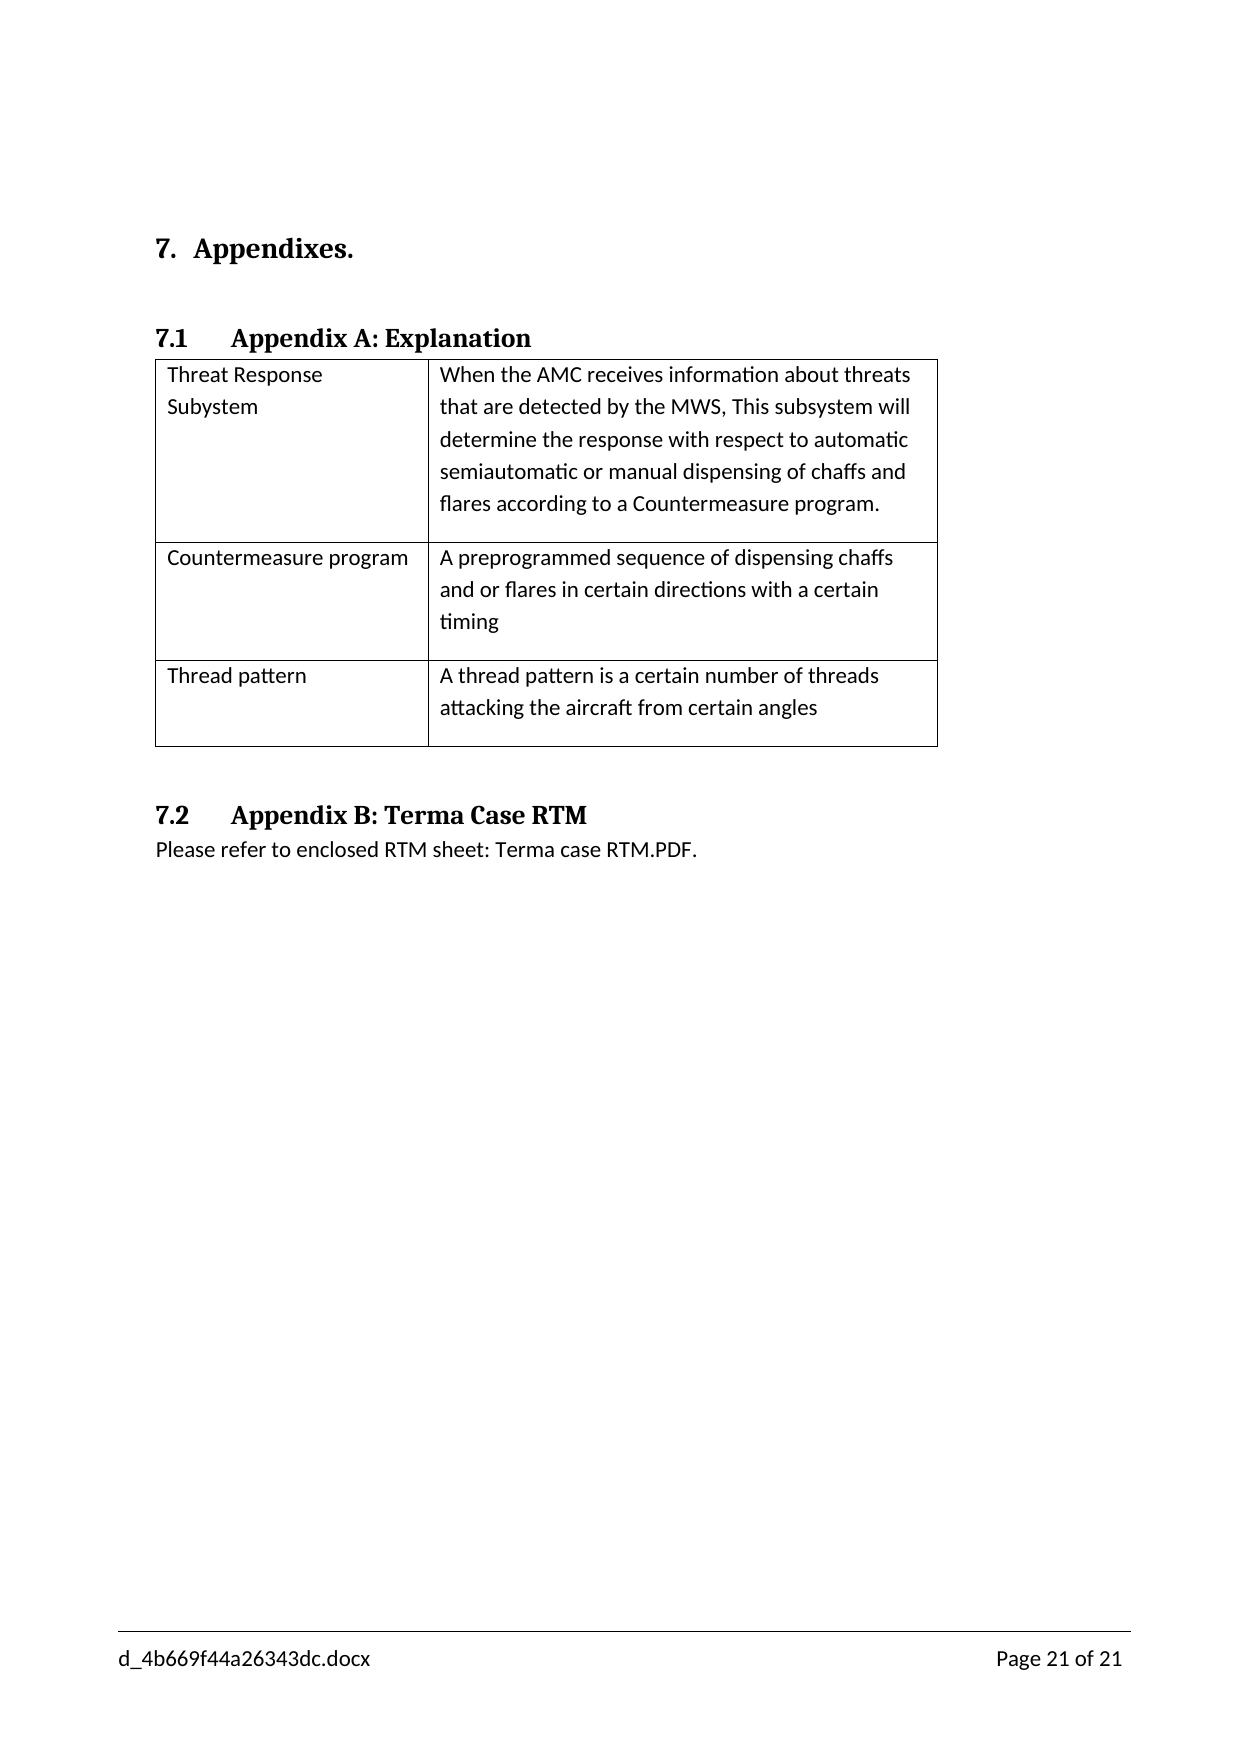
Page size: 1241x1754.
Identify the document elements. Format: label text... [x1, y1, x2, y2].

table_cell Countermeasure program [156, 543, 428, 660]
subtitle Appendix A: Explanation [156, 323, 1122, 355]
table_header Threat Response Subystem [156, 360, 428, 542]
subtitle Appendix B: Terma Case RTM [156, 800, 1122, 831]
table_cell A thread pattern is a certain number of threads attacking the aircraft from certain angles [429, 661, 937, 746]
subtitle Appendixes. [156, 232, 1122, 266]
table_cell Thread pattern [156, 661, 428, 746]
table_header When the AMC receives information about threats that are detected by the MWS, This subsystem will determine the response with respect to automatic semiautomatic or manual dispensing of chaffs and flares according to a Countermeasure program. [429, 360, 937, 542]
table_cell A preprogrammed sequence of dispensing chaffs and or flares in certain directions with a certain timing [429, 543, 937, 660]
text Please refer to enclosed RTM sheet: Terma case RTM.PDF. [156, 836, 1122, 864]
